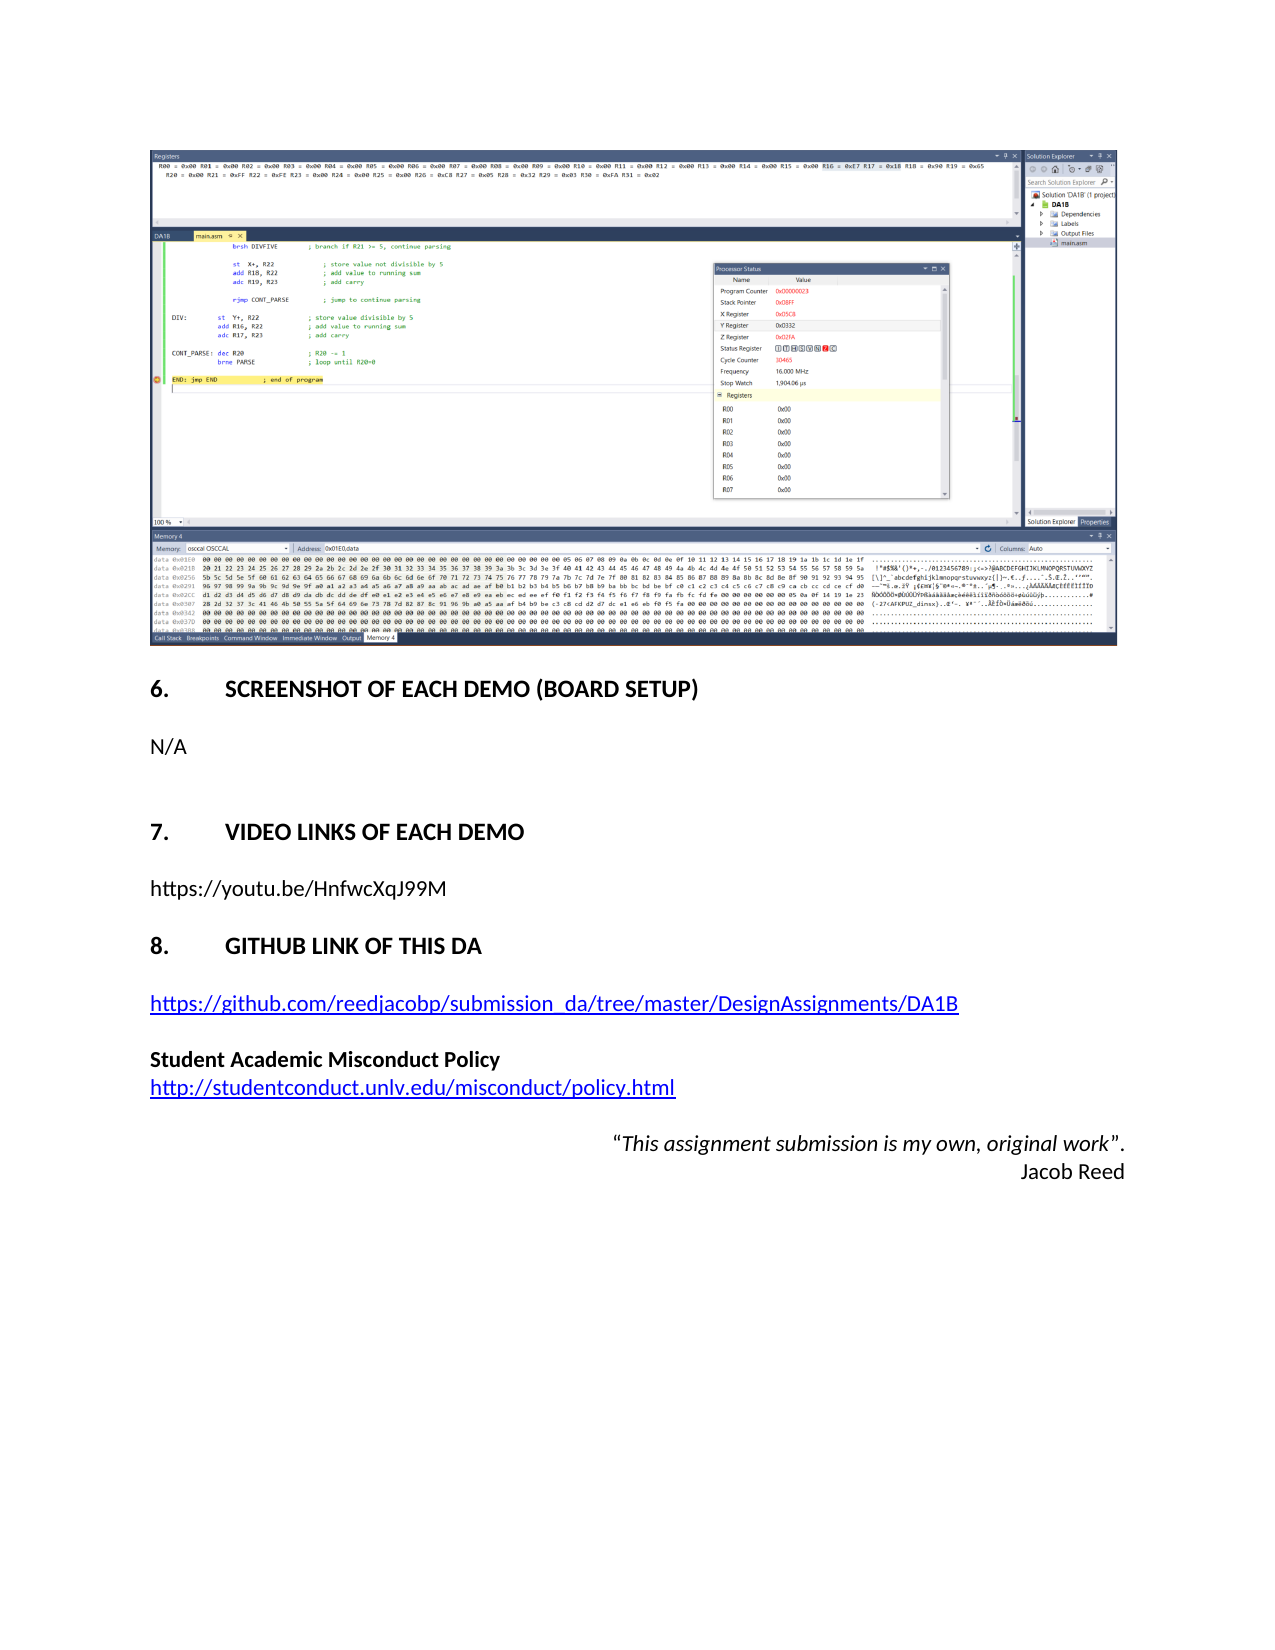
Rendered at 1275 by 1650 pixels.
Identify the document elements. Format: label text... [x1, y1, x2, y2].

text Jacob Reed [150, 1157, 1125, 1185]
text “This assignment submission is my own, original work”. [150, 1129, 1125, 1157]
text N/A [150, 732, 1125, 760]
picture [150, 150, 1118, 646]
text https://github.com/reedjacobp/submission_da/tree/master/DesignAssignments/DA1B [150, 989, 1125, 1017]
list SCREENSHOT OF EACH DEMO (BOARD SETUP) [150, 673, 1125, 704]
text http://studentconduct.unlv.edu/misconduct/policy.html [150, 1073, 1125, 1101]
list GITHUB LINK OF THIS DA [150, 931, 1125, 961]
text Student Academic Misconduct Policy [150, 1045, 1125, 1073]
text https://youtu.be/HnfwcXqJ99M [150, 874, 1125, 902]
list VIDEO LINKS OF EACH DEMO [150, 816, 1125, 846]
